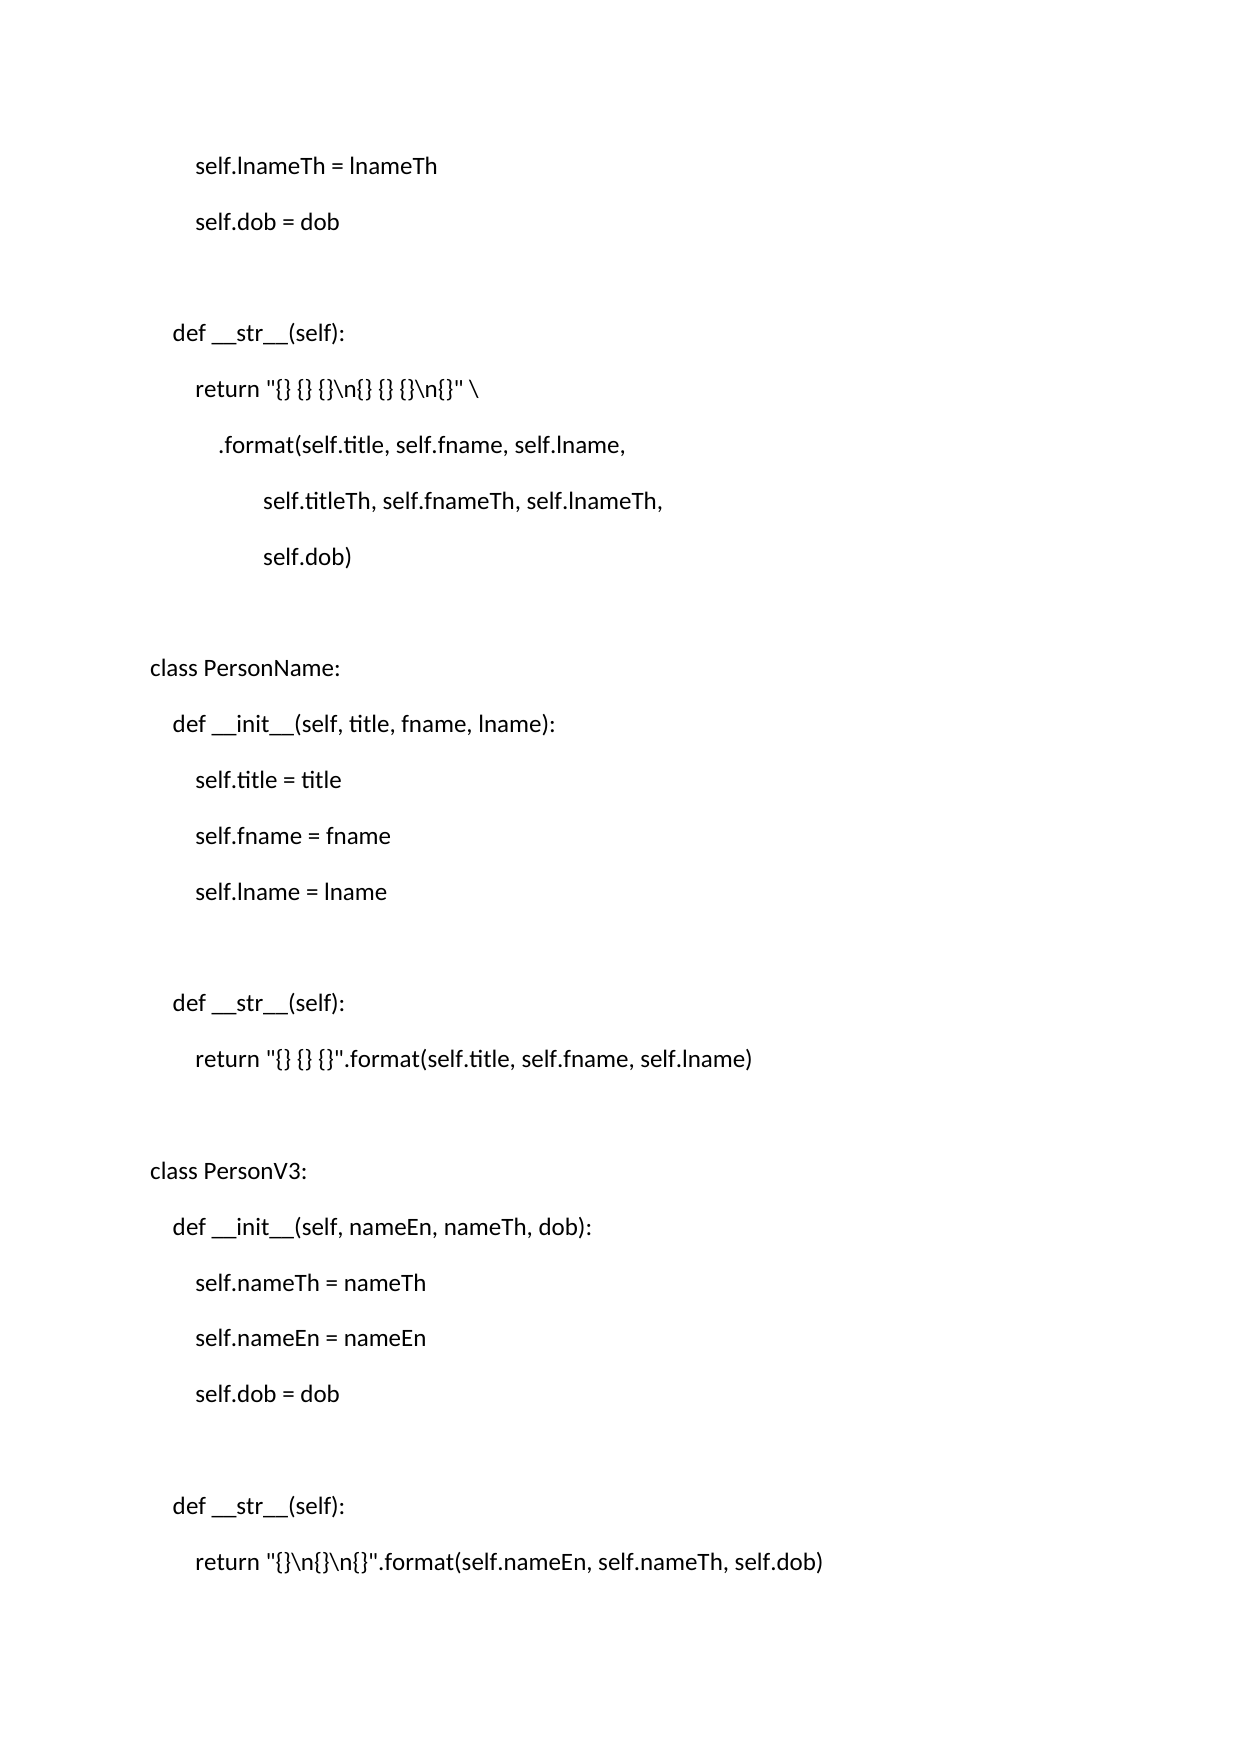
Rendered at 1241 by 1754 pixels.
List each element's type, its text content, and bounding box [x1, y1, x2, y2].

text class PersonName: [150, 652, 1090, 683]
text self.title = title [150, 764, 1090, 795]
text self.lnameTh = lnameTh [150, 150, 1090, 181]
text self.dob = dob [150, 206, 1090, 236]
text def __str__(self): [150, 317, 1090, 348]
text class PersonV3: [150, 1155, 1090, 1186]
text def __init__(self, nameEn, nameTh, dob): [150, 1211, 1090, 1241]
text self.nameTh = nameTh [150, 1267, 1090, 1297]
text self.lname = lname [150, 876, 1090, 906]
text self.nameEn = nameEn [150, 1322, 1090, 1353]
text return "{}\n{}\n{}".format(self.nameEn, self.nameTh, self.dob) [150, 1546, 1090, 1576]
text self.fname = fname [150, 820, 1090, 851]
text def __init__(self, title, fname, lname): [150, 708, 1090, 739]
text self.dob) [150, 541, 1090, 571]
text return "{} {} {}\n{} {} {}\n{}" \ [150, 373, 1090, 404]
text .format(self.title, self.fname, self.lname, [150, 429, 1090, 460]
text return "{} {} {}".format(self.title, self.fname, self.lname) [150, 1043, 1090, 1074]
text self.titleTh, self.fnameTh, self.lnameTh, [150, 485, 1090, 516]
text def __str__(self): [150, 1490, 1090, 1521]
text self.dob = dob [150, 1378, 1090, 1409]
text def __str__(self): [150, 987, 1090, 1018]
